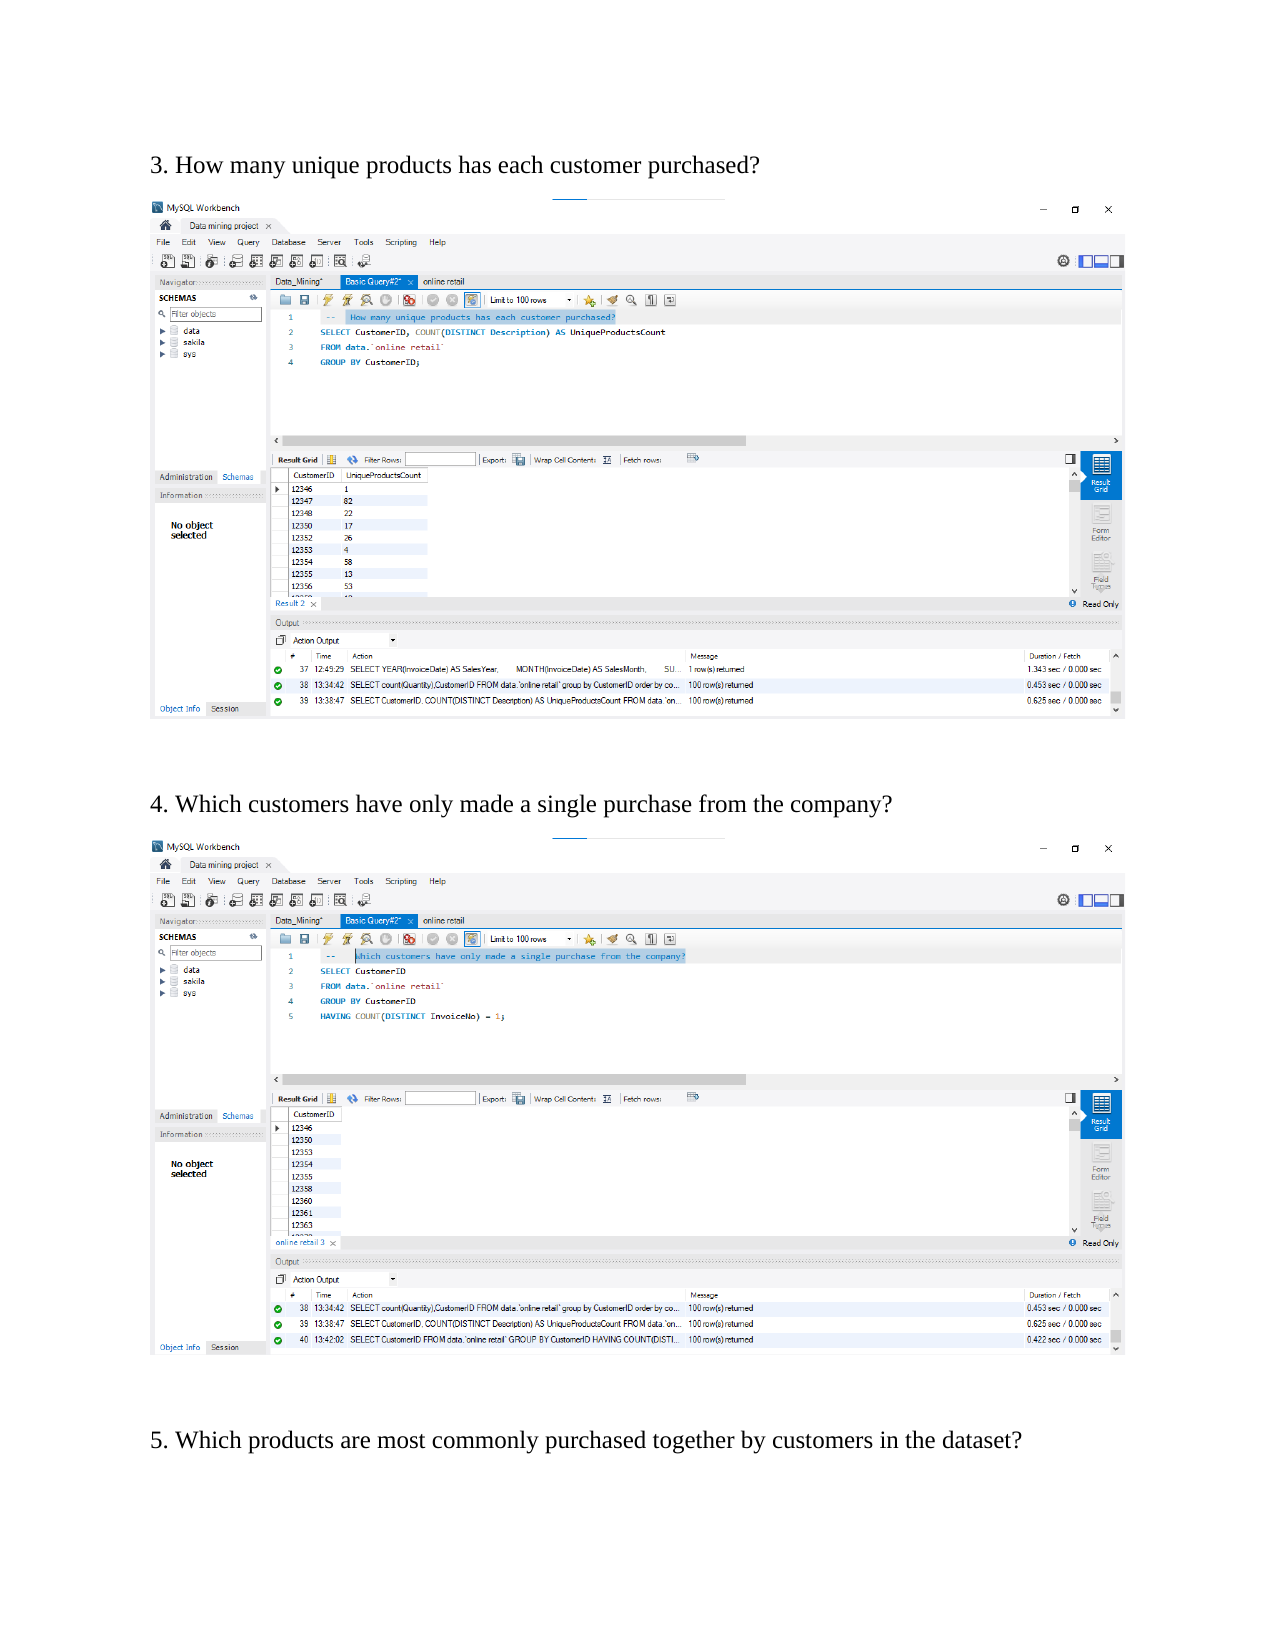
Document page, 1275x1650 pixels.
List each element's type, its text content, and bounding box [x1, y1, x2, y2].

picture [150, 199, 1125, 719]
text 4. Which customers have only made a single purchase from the company? [150, 789, 1125, 818]
text 5. Which products are most commonly purchased together by customers in the dataset? [150, 1425, 1125, 1454]
picture [150, 838, 1125, 1355]
text 3. How many unique products has each customer purchased? [150, 150, 1125, 179]
